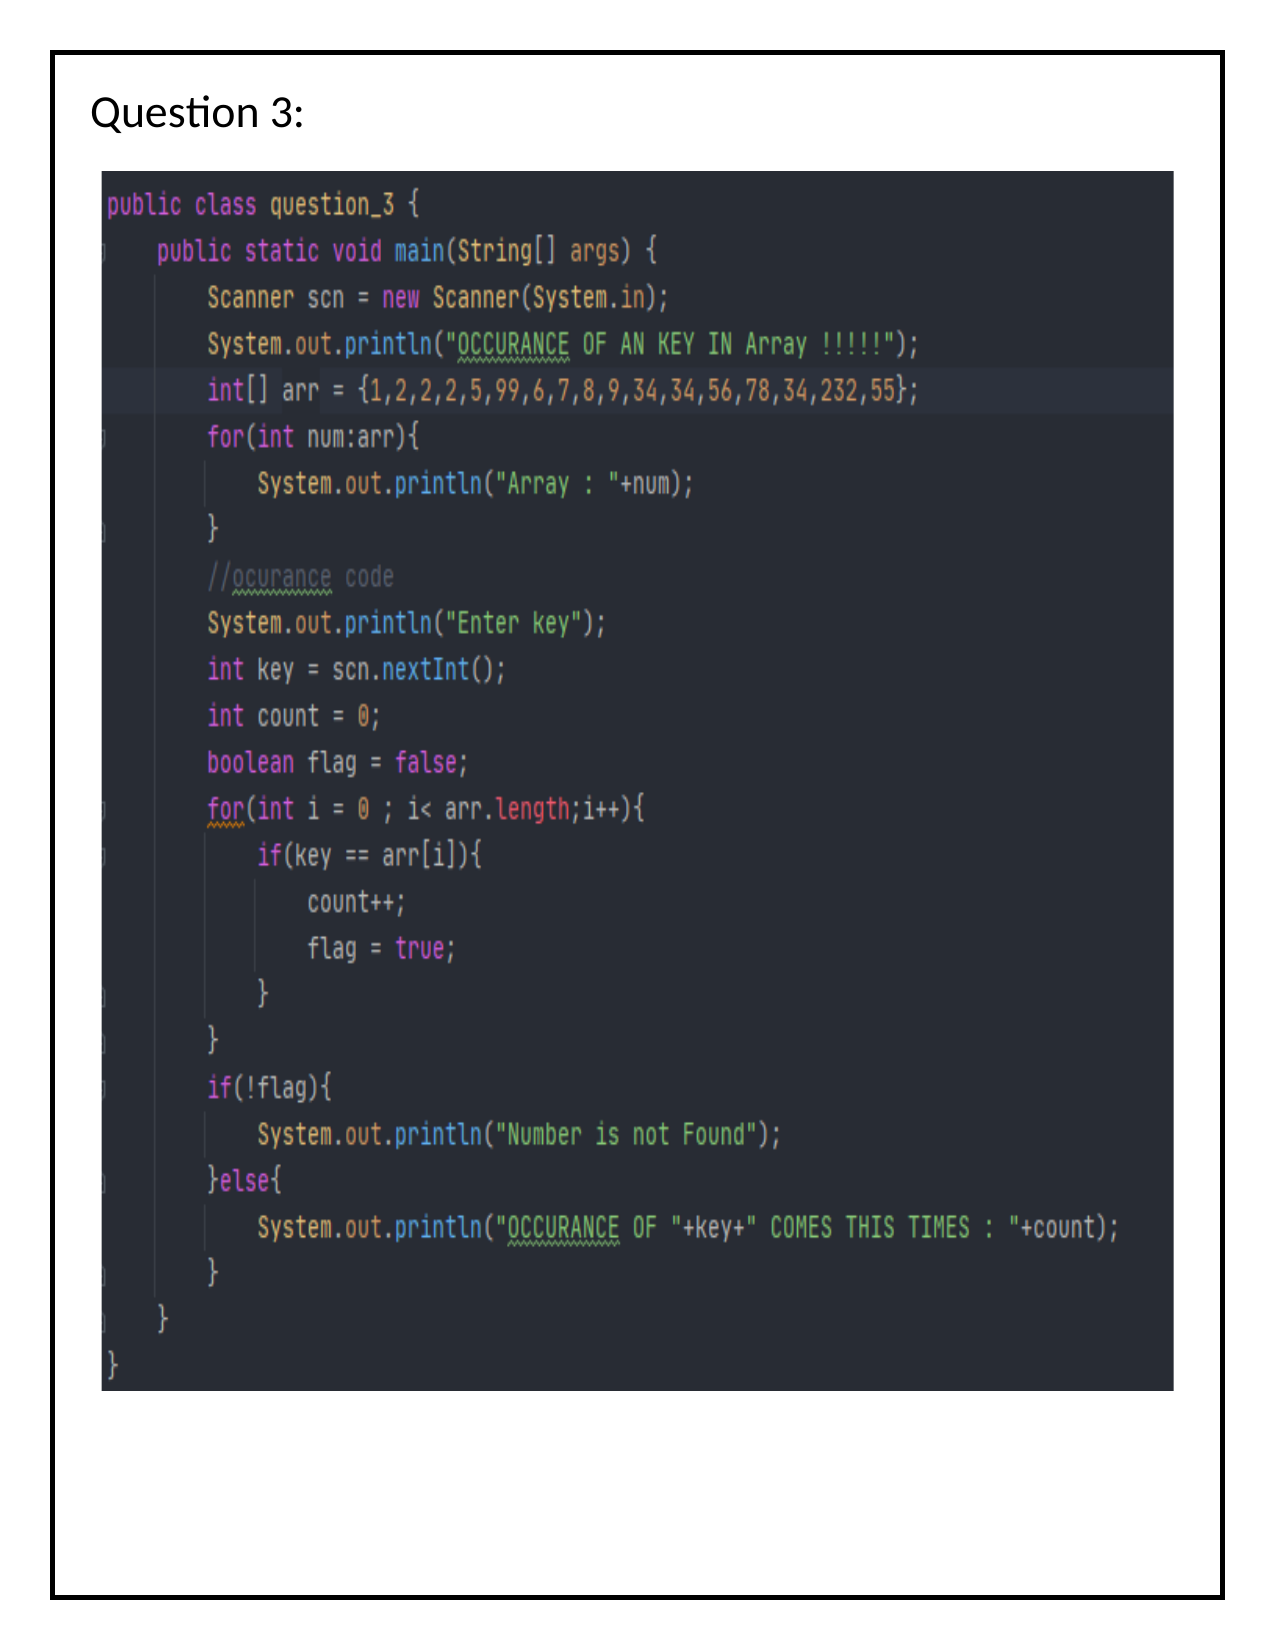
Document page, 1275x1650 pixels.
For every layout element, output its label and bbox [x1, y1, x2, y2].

picture [101, 171, 1174, 1391]
